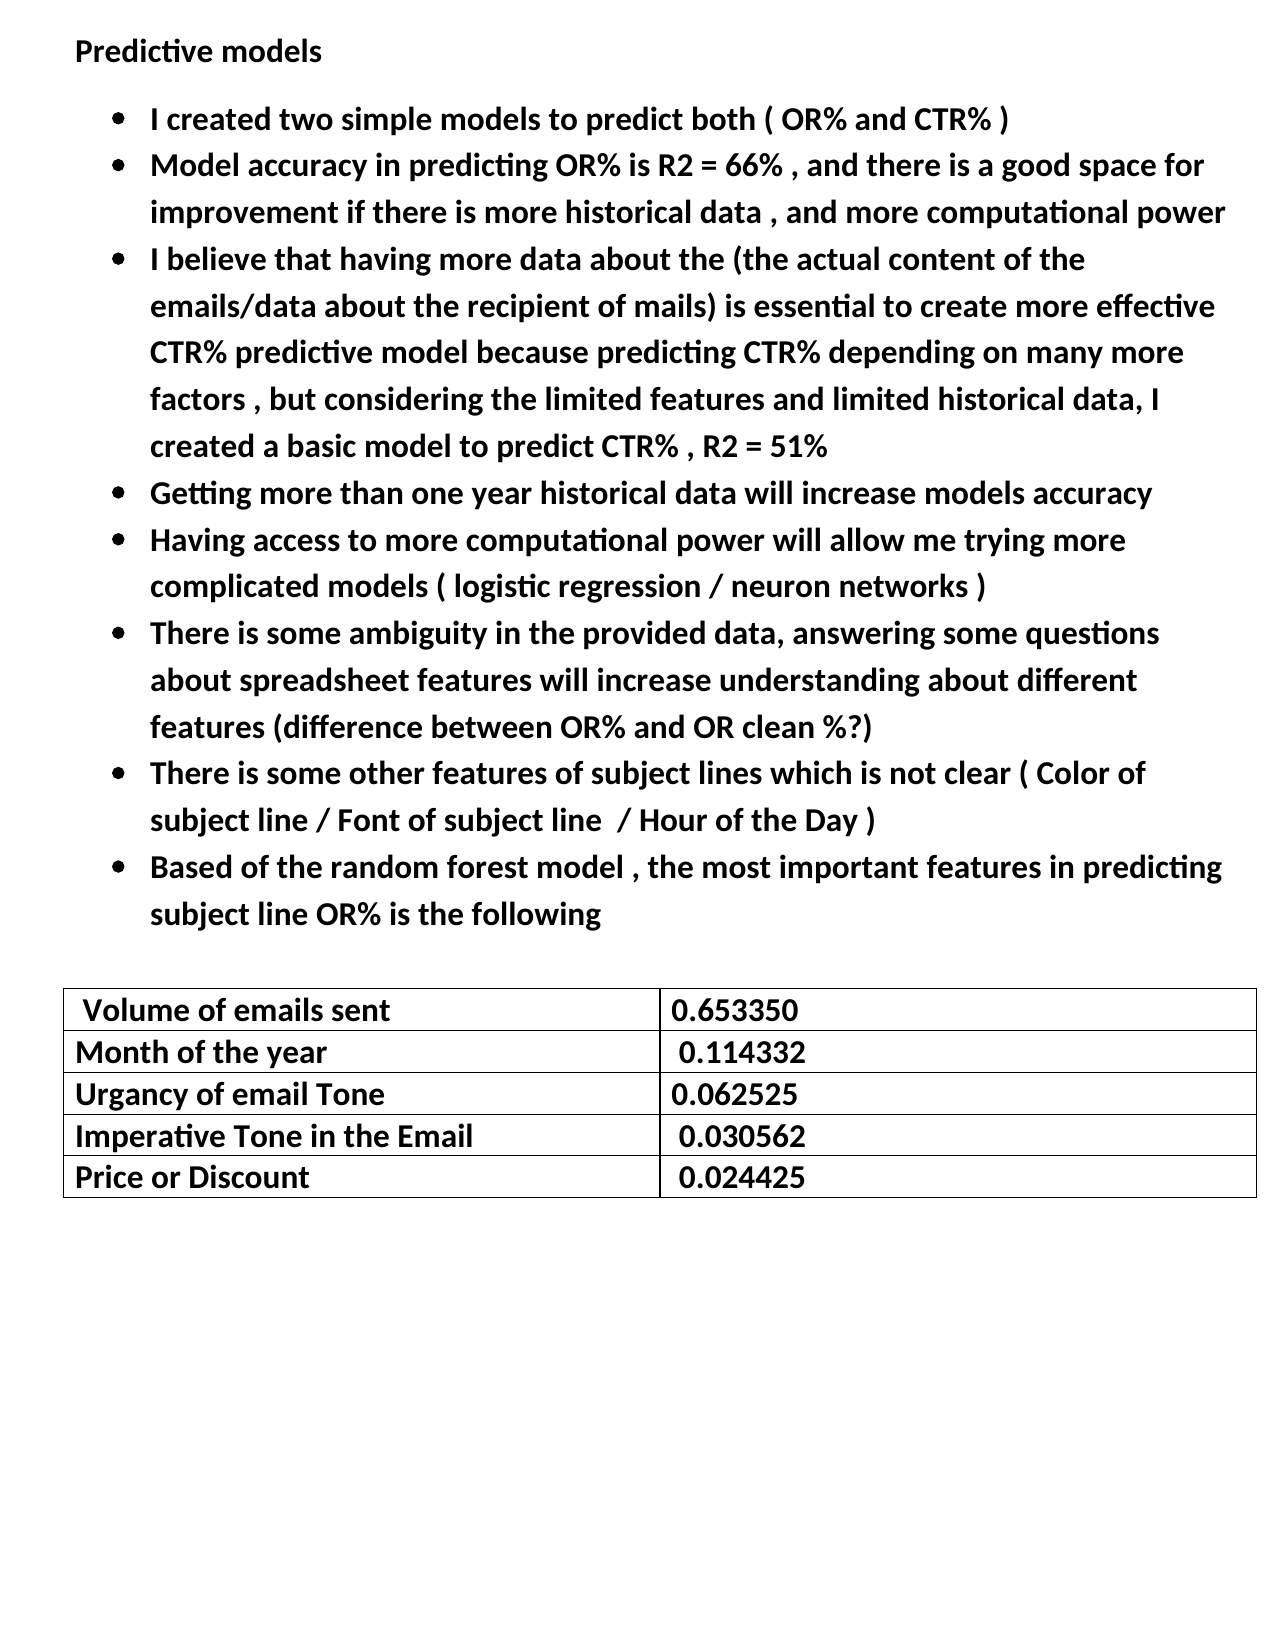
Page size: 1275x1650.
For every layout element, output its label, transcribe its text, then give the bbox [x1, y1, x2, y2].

list Getting more than one year historical data will increase models accuracy [112, 472, 1245, 512]
table_cell Month of the year [64, 1031, 659, 1072]
table_header Volume of emails sent [64, 989, 659, 1030]
list Having access to more computational power will allow me trying more complicated models ( logistic regression / neuron networks ) [112, 518, 1245, 606]
list There is some other features of subject lines which is not clear ( Color of subject line / Font of subject line / Hour of the Day ) [112, 752, 1245, 840]
list I created two simple models to predict both ( OR% and CTR% ) [112, 98, 1245, 138]
text Predictive models [75, 30, 1245, 71]
table_cell 0.030562 [661, 1115, 1256, 1155]
table_cell Price or Discount [64, 1156, 659, 1197]
list There is some ambiguity in the provided data, answering some questions about spreadsheet features will increase understanding about different features (difference between OR% and OR clean %?) [112, 612, 1245, 746]
list I believe that having more data about the (the actual content of the emails/data about the recipient of mails) is essential to create more effective CTR% predictive model because predicting CTR% depending on many more factors , but considering the limited features and limited historical data, I created a basic model to predict CTR% , R2 = 51% [112, 238, 1245, 466]
list Model accuracy in predicting OR% is R2 = 66% , and there is a good space for improvement if there is more historical data , and more computational power [112, 144, 1245, 232]
table_header 0.653350 [661, 989, 1256, 1030]
table_cell 0.114332 [661, 1031, 1256, 1072]
list Based of the random forest model , the most important features in predicting subject line OR% is the following [112, 846, 1245, 933]
table_cell Imperative Tone in the Email [64, 1115, 659, 1155]
table_cell Urgancy of email Tone [64, 1073, 659, 1114]
table_cell 0.024425 [661, 1156, 1256, 1197]
table_cell 0.062525 [661, 1073, 1256, 1114]
